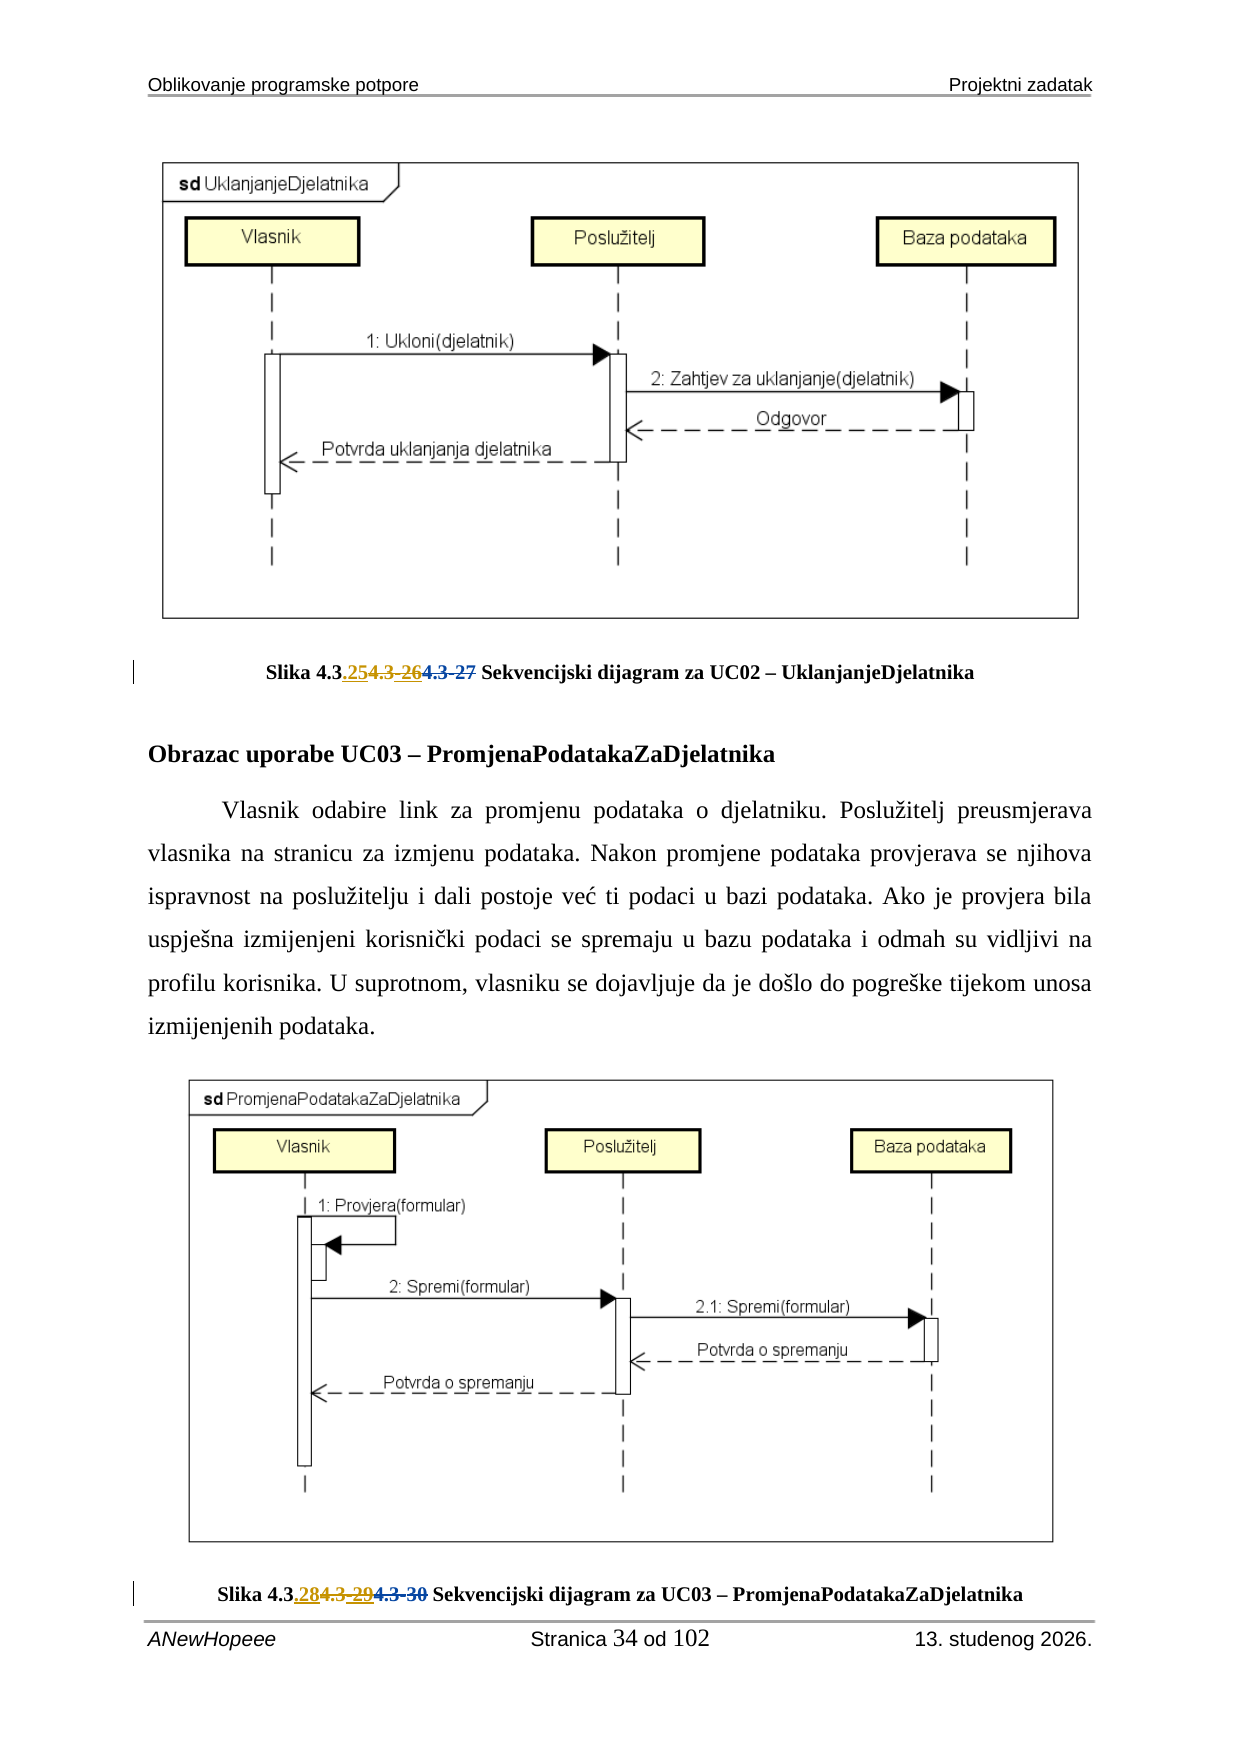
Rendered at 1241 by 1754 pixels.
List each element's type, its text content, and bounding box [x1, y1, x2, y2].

text Slika 4.3 Sekvencijski dijagram za UC03 – PromjenaPodatakaZaDjelatnika [148, 1581, 1093, 1606]
text Obrazac uporabe UC03 – PromjenaPodatakaZaDjelatnika [148, 739, 1093, 768]
text Vlasnik odabire link za promjenu podataka o djelatniku. Poslužitelj preusmjerava vlasnika na stranicu za izmjenu podataka. Nakon promjene podataka provjerava se njihova ispravnost na poslužitelju i dali postoje već ti podaci u bazi podataka. Ako je provjera bila uspješna izmijenjeni korisnički podaci se spremaju u bazu podataka i odmah su vidljivi na profilu korisnika. U suprotnom, vlasniku se dojavljuje da je došlo do pogreške tijekom unosa izmijenjenih podataka. [148, 795, 1093, 1039]
text Slika 4.3 Sekvencijski dijagram za UC02 – UklanjanjeDjelatnika [148, 660, 1093, 684]
picture [147, 147, 1093, 633]
picture [175, 1066, 1066, 1555]
